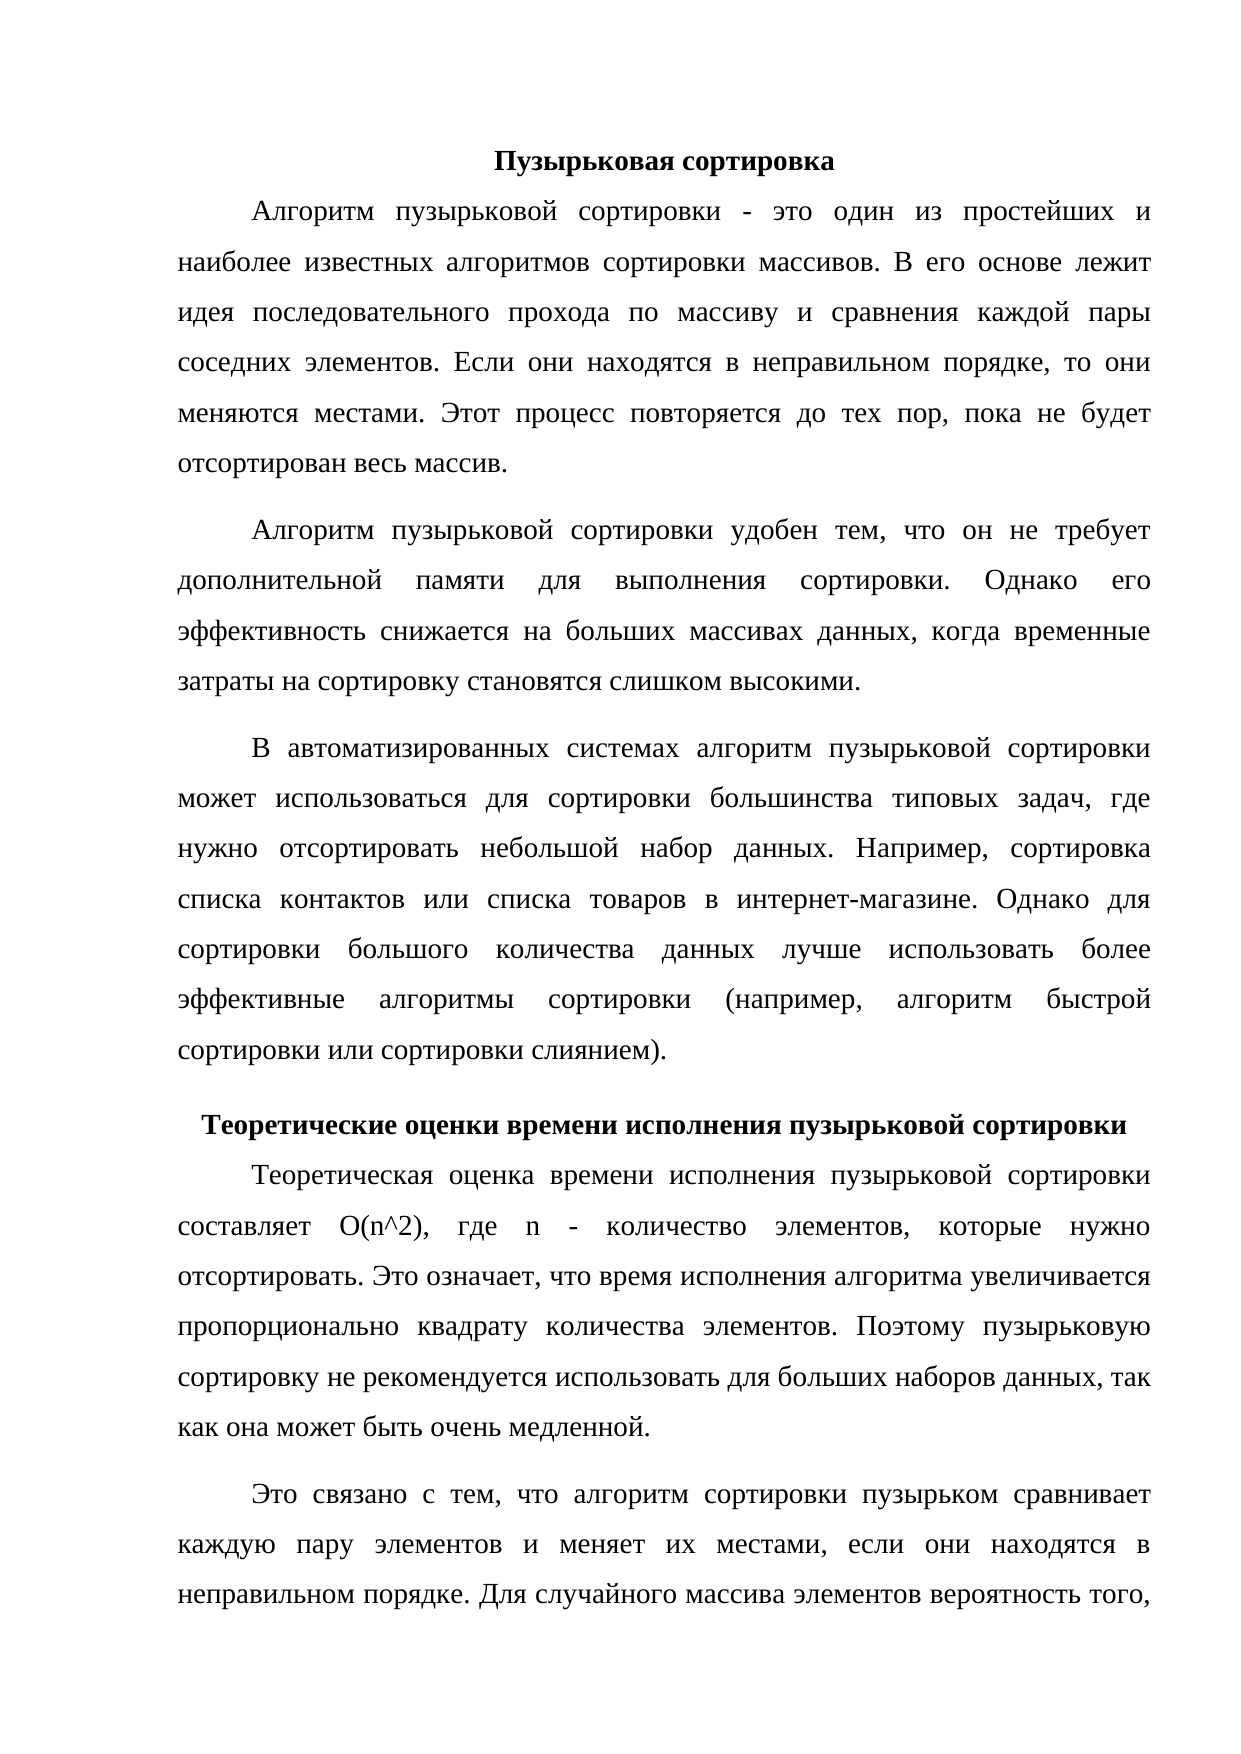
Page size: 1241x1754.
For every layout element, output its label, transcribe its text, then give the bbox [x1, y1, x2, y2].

subtitle Теоретические оценки времени исполнения пузырьковой сортировки [177, 1107, 1152, 1141]
text Алгоритм пузырьковой сортировки - это один из простейших и наиболее известных алгоритмов сортировки массивов. В его основе лежит идея последовательного прохода по массиву и сравнения каждой пары соседних элементов. Если они находятся в неправильном порядке, то они меняются местами. Этот процесс повторяется до тех пор, пока не будет отсортирован весь массив. [177, 193, 1152, 478]
text В автоматизированных системах алгоритм пузырьковой сортировки может использоваться для сортировки большинства типовых задач, где нужно отсортировать небольшой набор данных. Например, сортировка списка контактов или списка товаров в интернет-магазине. Однако для сортировки большого количества данных лучше использовать более эффективные алгоритмы сортировки (например, алгоритм быстрой сортировки или сортировки слиянием). [177, 730, 1152, 1065]
text Теоретическая оценка времени исполнения пузырьковой сортировки составляет O(n^2), где n - количество элементов, которые нужно отсортировать. Это означает, что время исполнения алгоритма увеличивается пропорционально квадрату количества элементов. Поэтому пузырьковую сортировку не рекомендуется использовать для больших наборов данных, так как она может быть очень медленной. [177, 1157, 1152, 1442]
subtitle Пузырьковая сортировка [177, 143, 1152, 177]
text Алгоритм пузырьковой сортировки удобен тем, что он не требует дополнительной памяти для выполнения сортировки. Однако его эффективность снижается на больших массивах данных, когда временные затраты на сортировку становятся слишком высокими. [177, 512, 1152, 696]
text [177, 1476, 1152, 1610]
